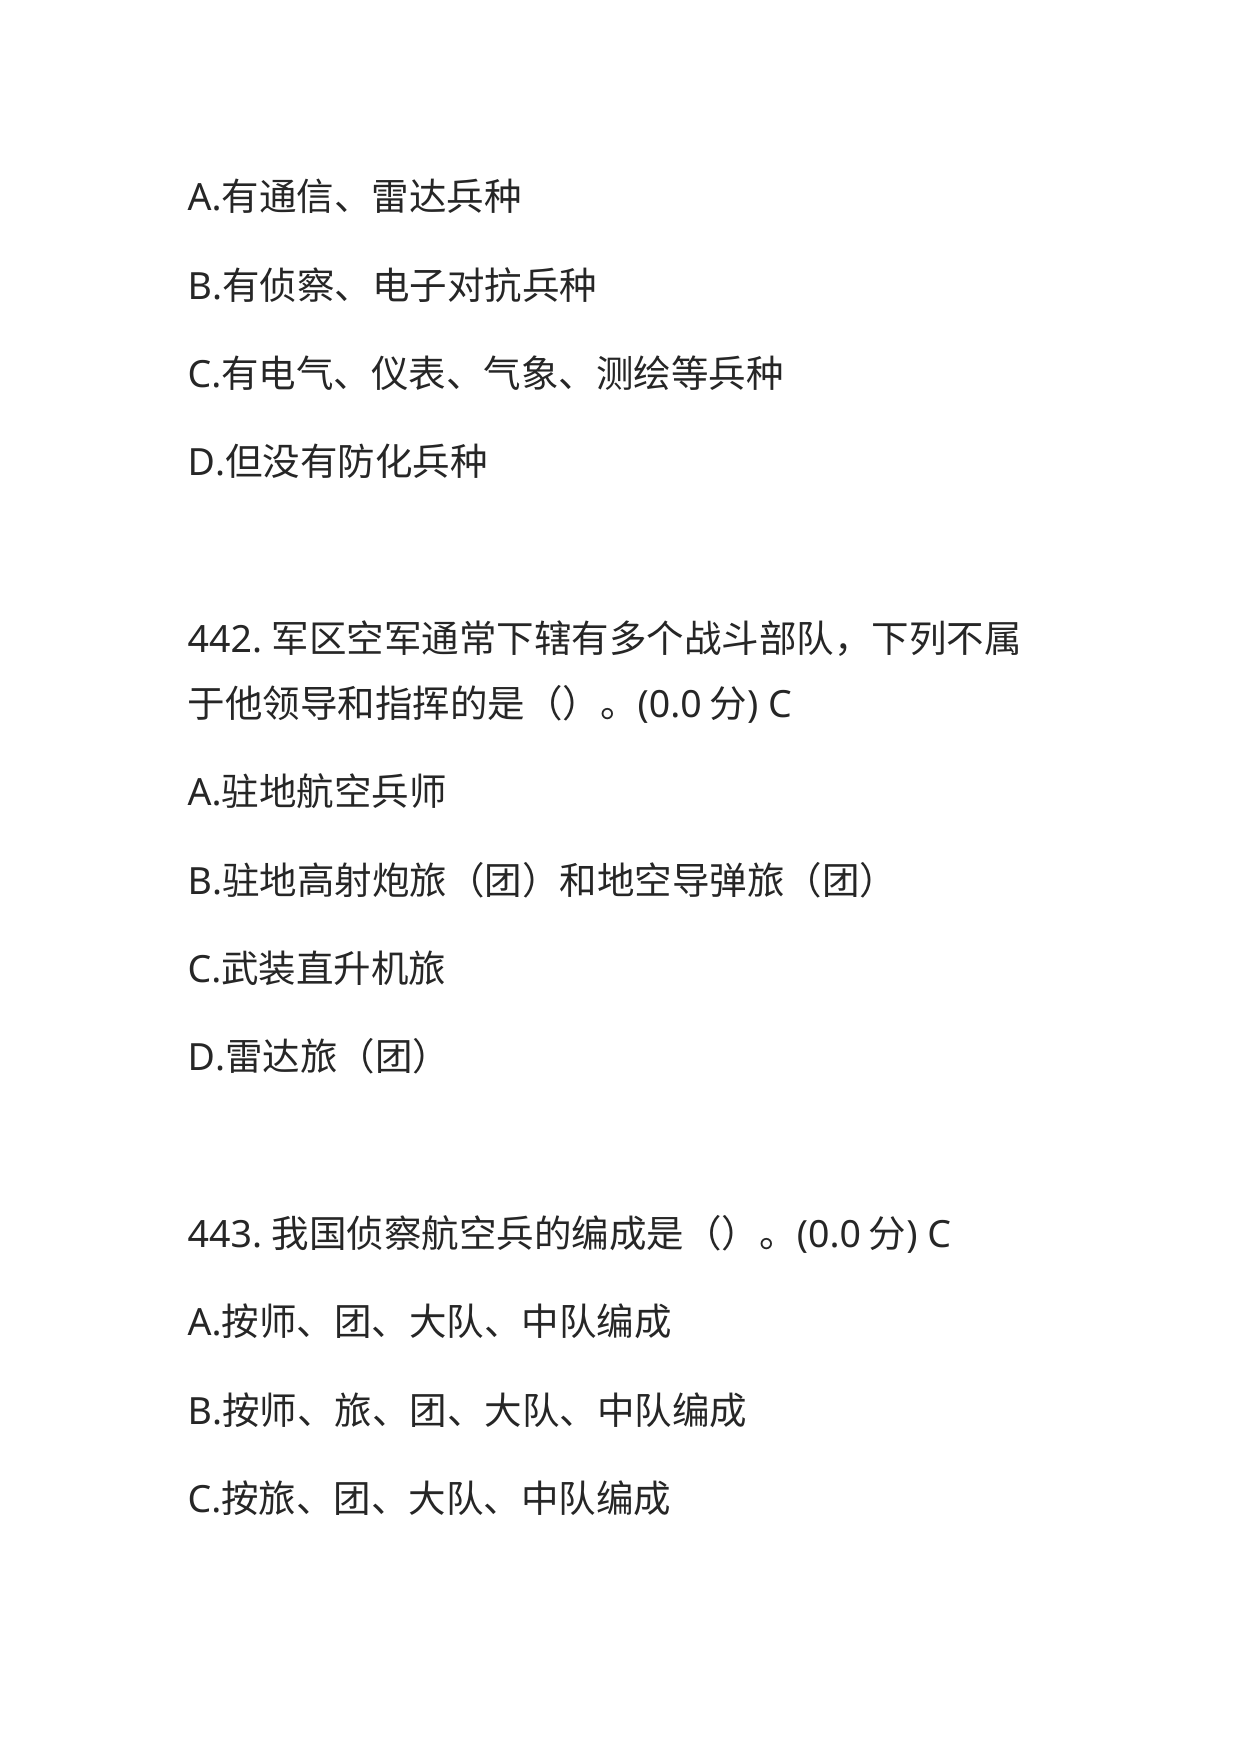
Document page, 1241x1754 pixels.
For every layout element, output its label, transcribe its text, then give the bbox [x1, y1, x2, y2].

text B.按师、旅、团、大队、中队编成 [187, 1375, 1053, 1440]
text A.有通信、雷达兵种 [187, 162, 1053, 227]
text C.按旅、团、大队、中队编成 [187, 1464, 1053, 1529]
text 443. 我国侦察航空兵的编成是（）。(0.0分) C [187, 1199, 1053, 1264]
text 442. 军区空军通常下辖有多个战斗部队，下列不属于他领导和指挥的是（）。(0.0分) C [187, 604, 1053, 734]
text A.驻地航空兵师 [187, 757, 1053, 822]
text A.按师、团、大队、中队编成 [187, 1287, 1053, 1352]
text C.武装直升机旅 [187, 934, 1053, 999]
text B.驻地高射炮旅（团）和地空导弹旅（团） [187, 845, 1053, 910]
text D.雷达旅（团） [187, 1022, 1053, 1087]
text C.有电气、仪表、气象、测绘等兵种 [187, 339, 1053, 404]
text D.但没有防化兵种 [187, 427, 1053, 492]
text B.有侦察、电子对抗兵种 [187, 250, 1053, 315]
